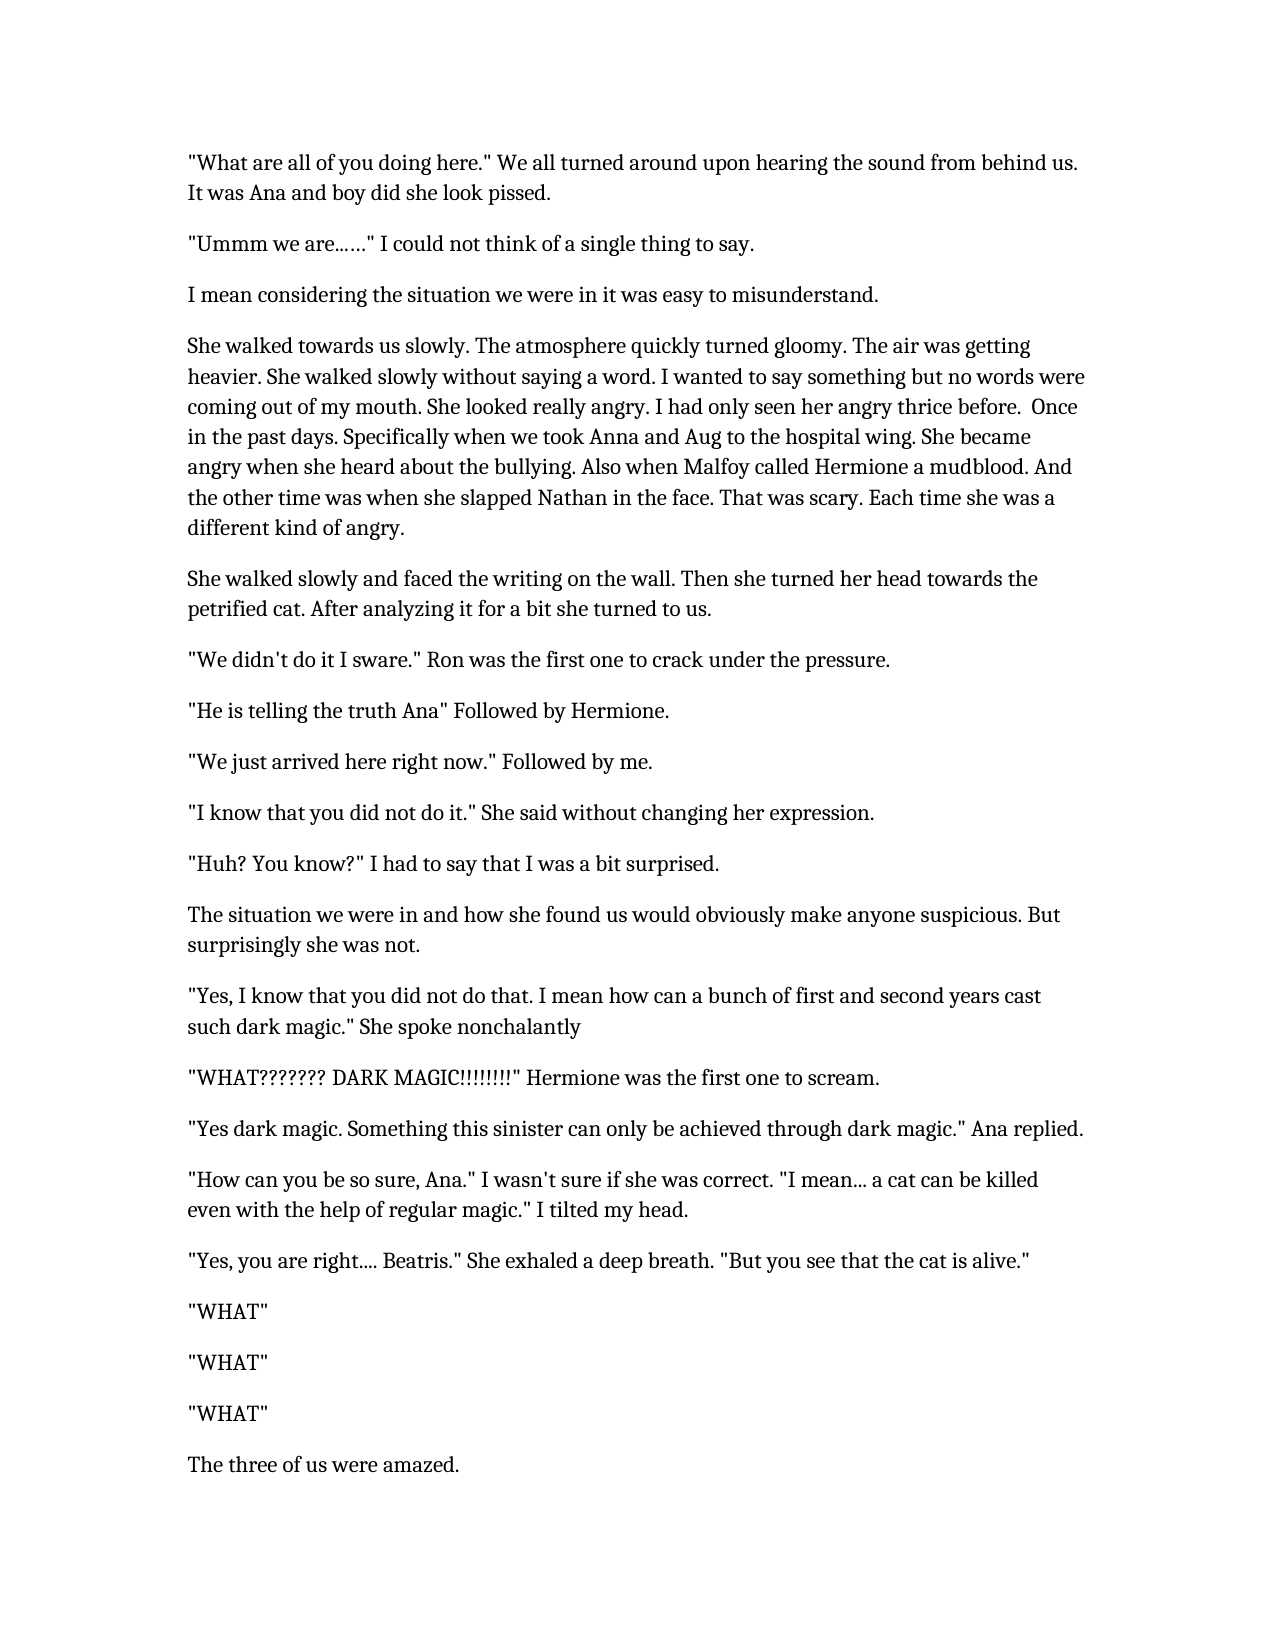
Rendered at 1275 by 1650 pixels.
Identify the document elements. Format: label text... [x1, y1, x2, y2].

text The situation we were in and how she found us would obviously make anyone suspicious. But surprisingly she was not. [187, 902, 1087, 959]
text "How can you be so sure, Ana." I wasn't sure if she was correct. "I mean... a cat can be killed even with the help of regular magic." I tilted my head. [187, 1167, 1087, 1223]
text "He is telling the truth Ana" Followed by Hermione. [187, 698, 1087, 724]
text "I know that you did not do it." She said without changing her expression. [187, 800, 1087, 826]
text "Yes, you are right.... Beatris." She exhaled a deep breath. "But you see that the cat is alive." [187, 1248, 1087, 1274]
text "WHAT" [187, 1401, 1087, 1427]
text The three of us were amazed. [187, 1452, 1087, 1478]
text "WHAT??????? DARK MAGIC!!!!!!!!" Hermione was the first one to scream. [187, 1064, 1087, 1091]
text I mean considering the situation we were in it was easy to misunderstand. [187, 282, 1087, 309]
text "WHAT" [187, 1350, 1087, 1376]
text "We didn't do it I sware." Ron was the first one to crack under the pressure. [187, 647, 1087, 673]
text She walked towards us slowly. The atmosphere quickly turned gloomy. The air was getting heavier. She walked slowly without saying a word. I wanted to say something but no words were coming out of my mouth. She looked really angry. I had only seen her angry thrice before. Once in the past days. Specifically when we took Anna and Aug to the hospital wing. She became angry when she heard about the bullying. Also when Malfoy called Hermione a mudblood. And the other time was when she slapped Nathan in the face. That was scary. Each time she was a different kind of angry. [187, 333, 1087, 541]
text "WHAT" [187, 1299, 1087, 1325]
text "What are all of you doing here." We all turned around upon hearing the sound from behind us. It was Ana and boy did she look pissed. [187, 150, 1087, 207]
text "Huh? You know?" I had to say that I was a bit surprised. [187, 851, 1087, 877]
text "Ummm we are...…" I could not think of a single thing to say. [187, 231, 1087, 258]
text "Yes, I know that you did not do that. I mean how can a bunch of first and second years cast such dark magic." She spoke nonchalantly [187, 983, 1087, 1040]
text She walked slowly and faced the writing on the wall. Then she turned her head towards the petrified cat. After analyzing it for a bit she turned to us. [187, 566, 1087, 622]
text "Yes dark magic. Something this sinister can only be achieved through dark magic." Ana replied. [187, 1116, 1087, 1142]
text "We just arrived here right now." Followed by me. [187, 749, 1087, 775]
